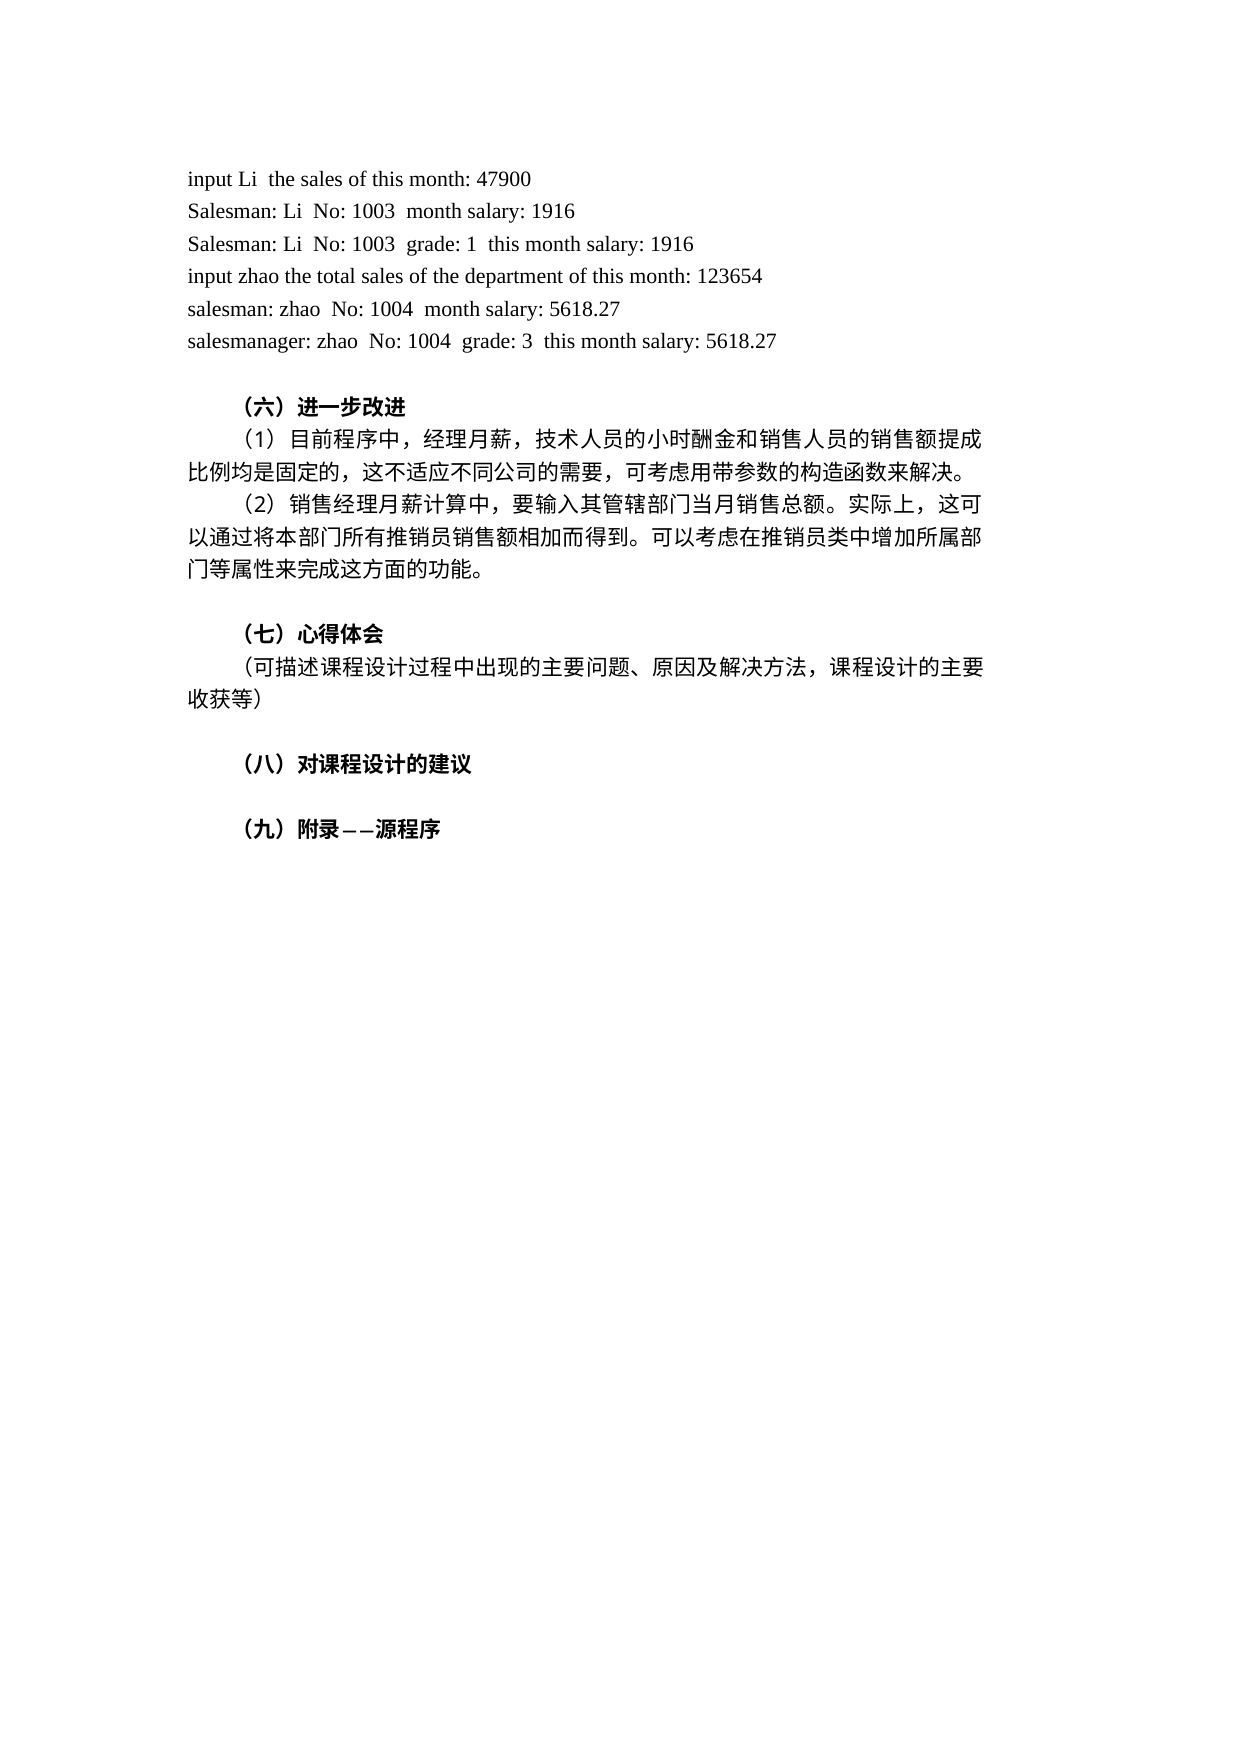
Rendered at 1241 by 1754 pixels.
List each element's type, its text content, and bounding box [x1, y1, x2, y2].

text input zhao the total sales of the department of this month: 123654 [187, 259, 1053, 292]
text （六）进一步改进 [187, 389, 985, 422]
text （可描述课程设计过程中出现的主要问题、原因及解决方法，课程设计的主要收获等） [187, 649, 985, 714]
text Salesman: Li No: 1003 month salary: 1916 [187, 194, 1053, 227]
text （2）销售经理月薪计算中，要输入其管辖部门当月销售总额。实际上，这可以通过将本部门所有推销员销售额相加而得到。可以考虑在推销员类中增加所属部门等属性来完成这方面的功能。 [187, 487, 985, 584]
text input Li the sales of this month: 47900 [187, 162, 1053, 194]
text （八）对课程设计的建议 [187, 747, 985, 779]
text （1）目前程序中，经理月薪，技术人员的小时酬金和销售人员的销售额提成比例均是固定的，这不适应不同公司的需要，可考虑用带参数的构造函数来解决。 [187, 422, 985, 487]
text （九）附录源程序 [187, 812, 985, 844]
text （七）心得体会 [187, 617, 985, 649]
text salesmanager: zhao No: 1004 grade: 3 this month salary: 5618.27 [187, 324, 1053, 357]
text Salesman: Li No: 1003 grade: 1 this month salary: 1916 [187, 227, 1053, 259]
text salesman: zhao No: 1004 month salary: 5618.27 [187, 292, 1053, 324]
